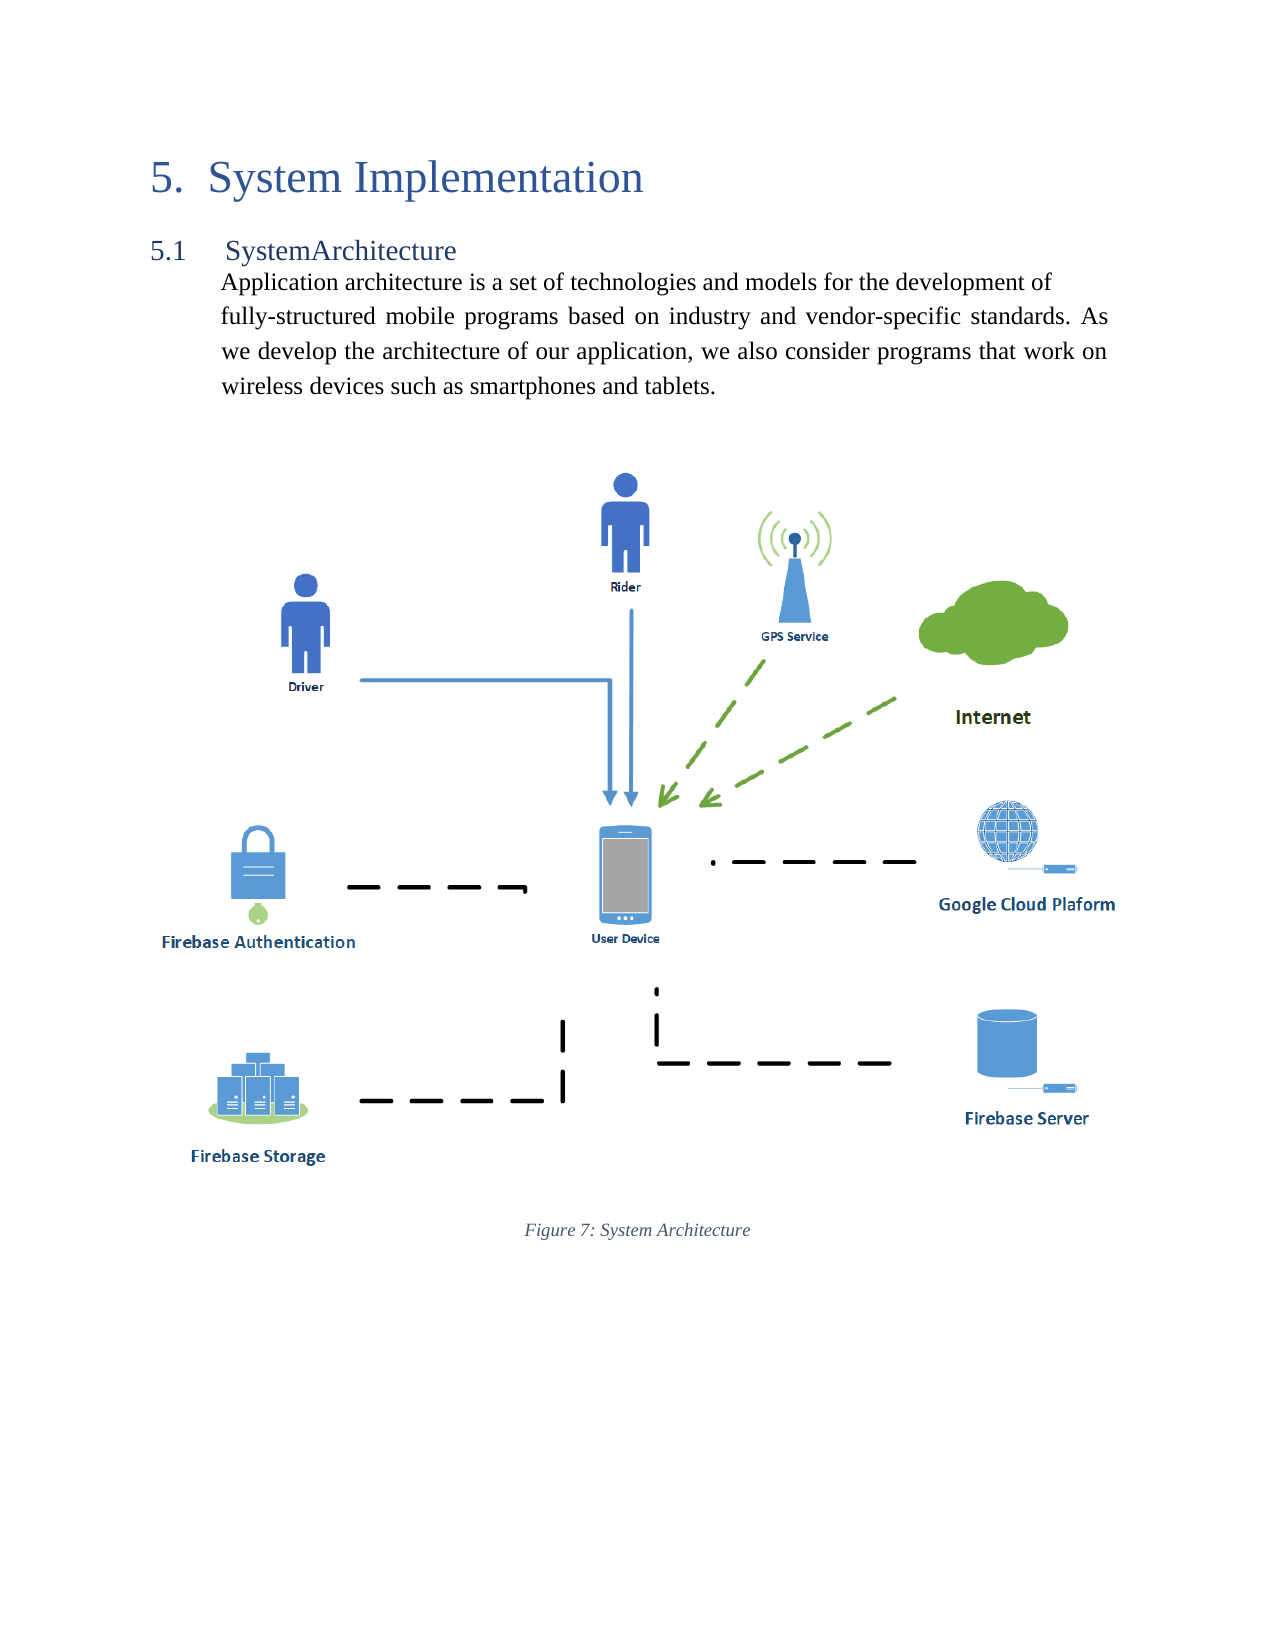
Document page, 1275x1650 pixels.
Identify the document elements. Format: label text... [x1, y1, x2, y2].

text Application architecture is a set of technologies and models for the development of [220, 267, 1109, 296]
text fully-structured mobile programs based on industry and vendor-specific standards. As we develop the architecture of our application, we also consider programs that work on wireless devices such as smartphones and tablets. [220, 301, 1109, 399]
subtitle 5.1 SystemArchitecture [150, 233, 1125, 267]
picture [150, 472, 1125, 1177]
text Figure 7: System Architecture [150, 1219, 1125, 1240]
subtitle 5. System Implementation [150, 150, 1125, 203]
